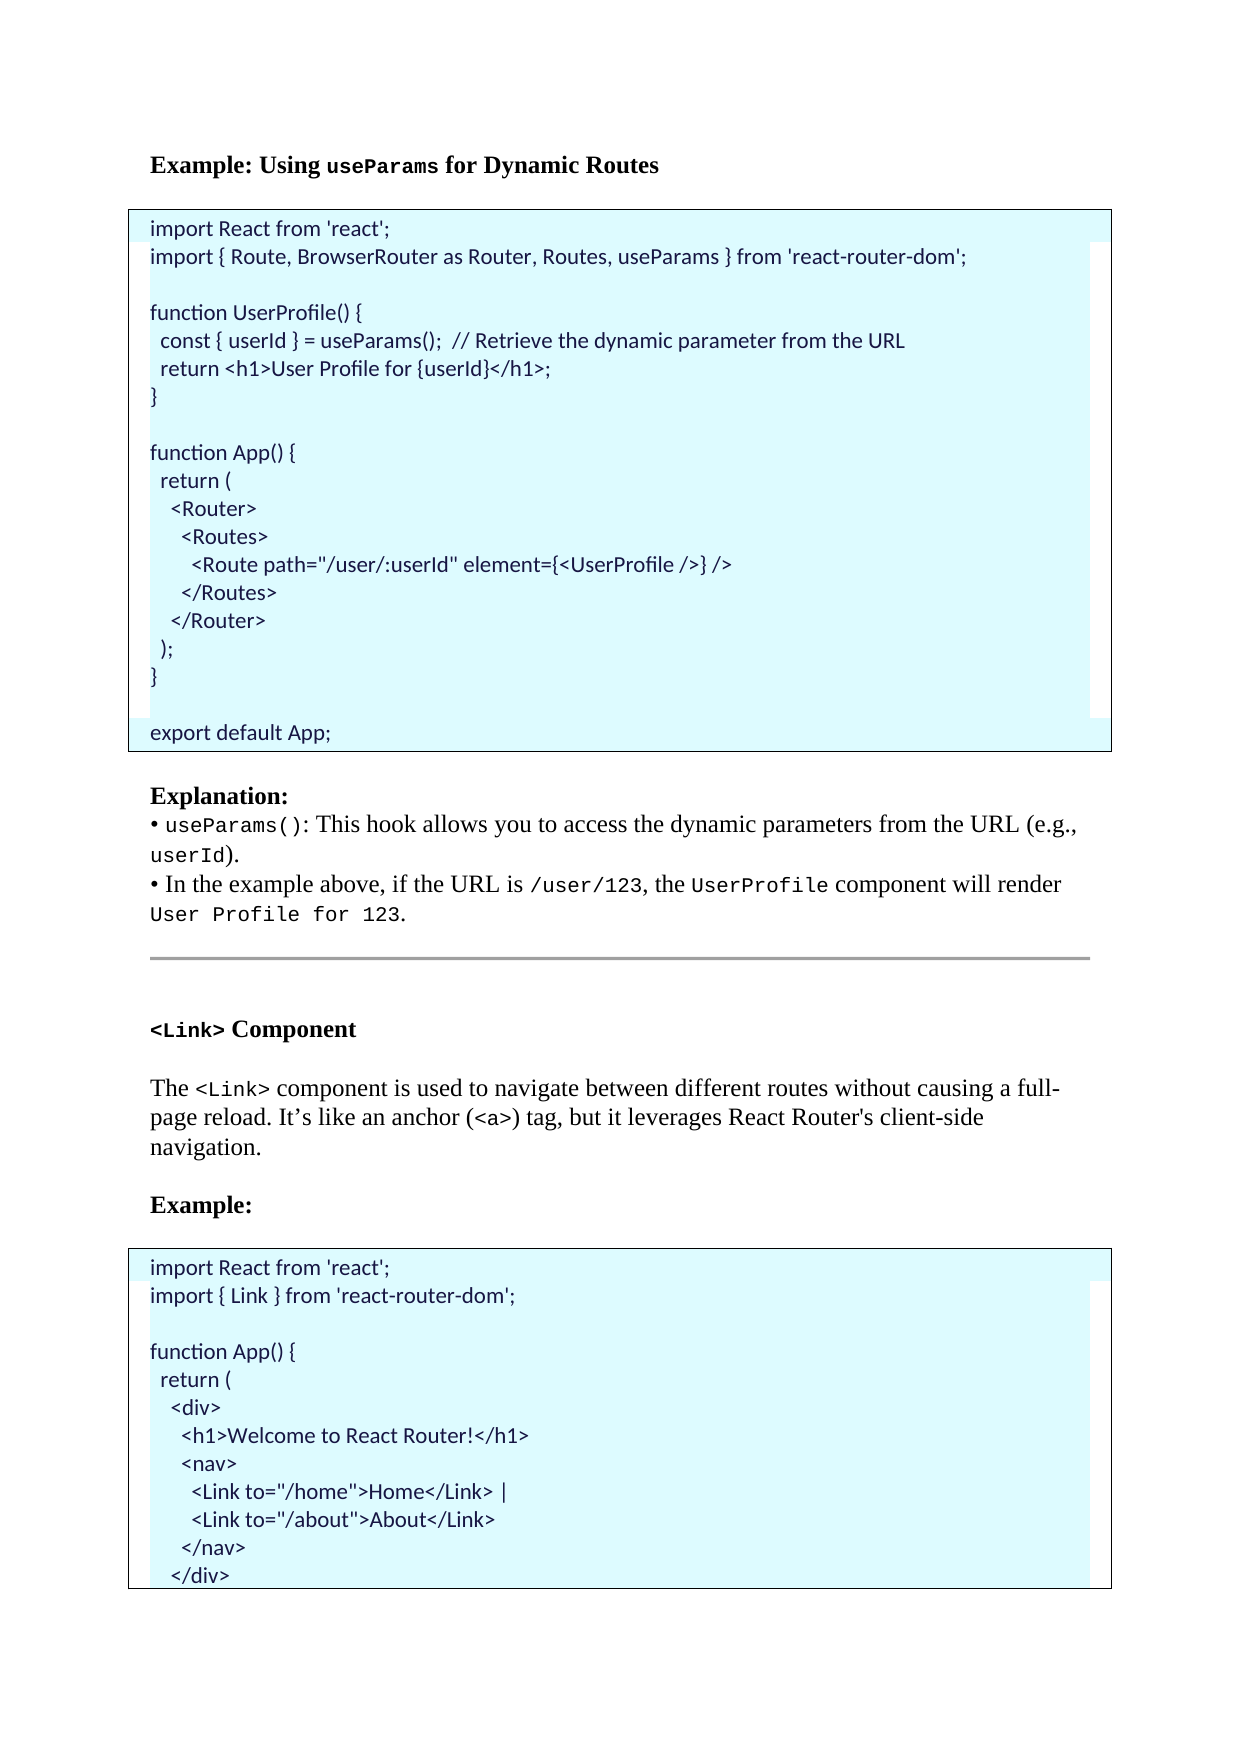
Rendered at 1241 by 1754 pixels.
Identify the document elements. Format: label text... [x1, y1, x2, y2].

text return ( [150, 466, 1090, 494]
text <Link to="/home">Home</Link> | [150, 1477, 1090, 1505]
text <div> [150, 1393, 1090, 1421]
text <h1>Welcome to React Router!</h1> [150, 1421, 1090, 1449]
text Example: [150, 1190, 1090, 1219]
text <Link> Component [150, 1014, 1090, 1044]
text The <Link> component is used to navigate between different routes without causing a full-page reload. It’s like an anchor (<a>) tag, but it leverages React Router's client-side navigation. [150, 1073, 1090, 1161]
text import React from 'react'; [129, 210, 1111, 242]
text import { Route, BrowserRouter as Router, Routes, useParams } from 'react-router-dom'; [150, 242, 1090, 270]
text function UserProfile() { [150, 298, 1090, 326]
text function App() { [150, 1337, 1090, 1365]
text } [150, 382, 1090, 410]
text </nav> [150, 1533, 1090, 1561]
text return <h1>User Profile for {userId}</h1>; [150, 354, 1090, 382]
text import React from 'react'; [129, 1249, 1111, 1281]
text </div> [150, 1561, 1090, 1588]
text } [150, 662, 1090, 690]
text <Route path="/user/:userId" element={<UserProfile />} /> [150, 550, 1090, 578]
text </Routes> [150, 578, 1090, 606]
text import { Link } from 'react-router-dom'; [150, 1281, 1090, 1309]
text <nav> [150, 1449, 1090, 1477]
text <Routes> [150, 522, 1090, 550]
text return ( [150, 1365, 1090, 1393]
text Explanation: • useParams(): This hook allows you to access the dynamic parameters from the URL (e.g., userId). • In the example above, if the URL is /user/123, the UserProfile component will render User Profile for 123. [150, 781, 1090, 928]
text Example: Using useParams for Dynamic Routes [150, 150, 1090, 179]
text <Router> [150, 494, 1090, 522]
text ); [150, 634, 1090, 662]
text <Link to="/about">About</Link> [150, 1505, 1090, 1533]
text </Router> [150, 606, 1090, 634]
text function App() { [150, 438, 1090, 466]
text export default App; [129, 713, 1111, 751]
text const { userId } = useParams(); // Retrieve the dynamic parameter from the URL [150, 326, 1090, 354]
